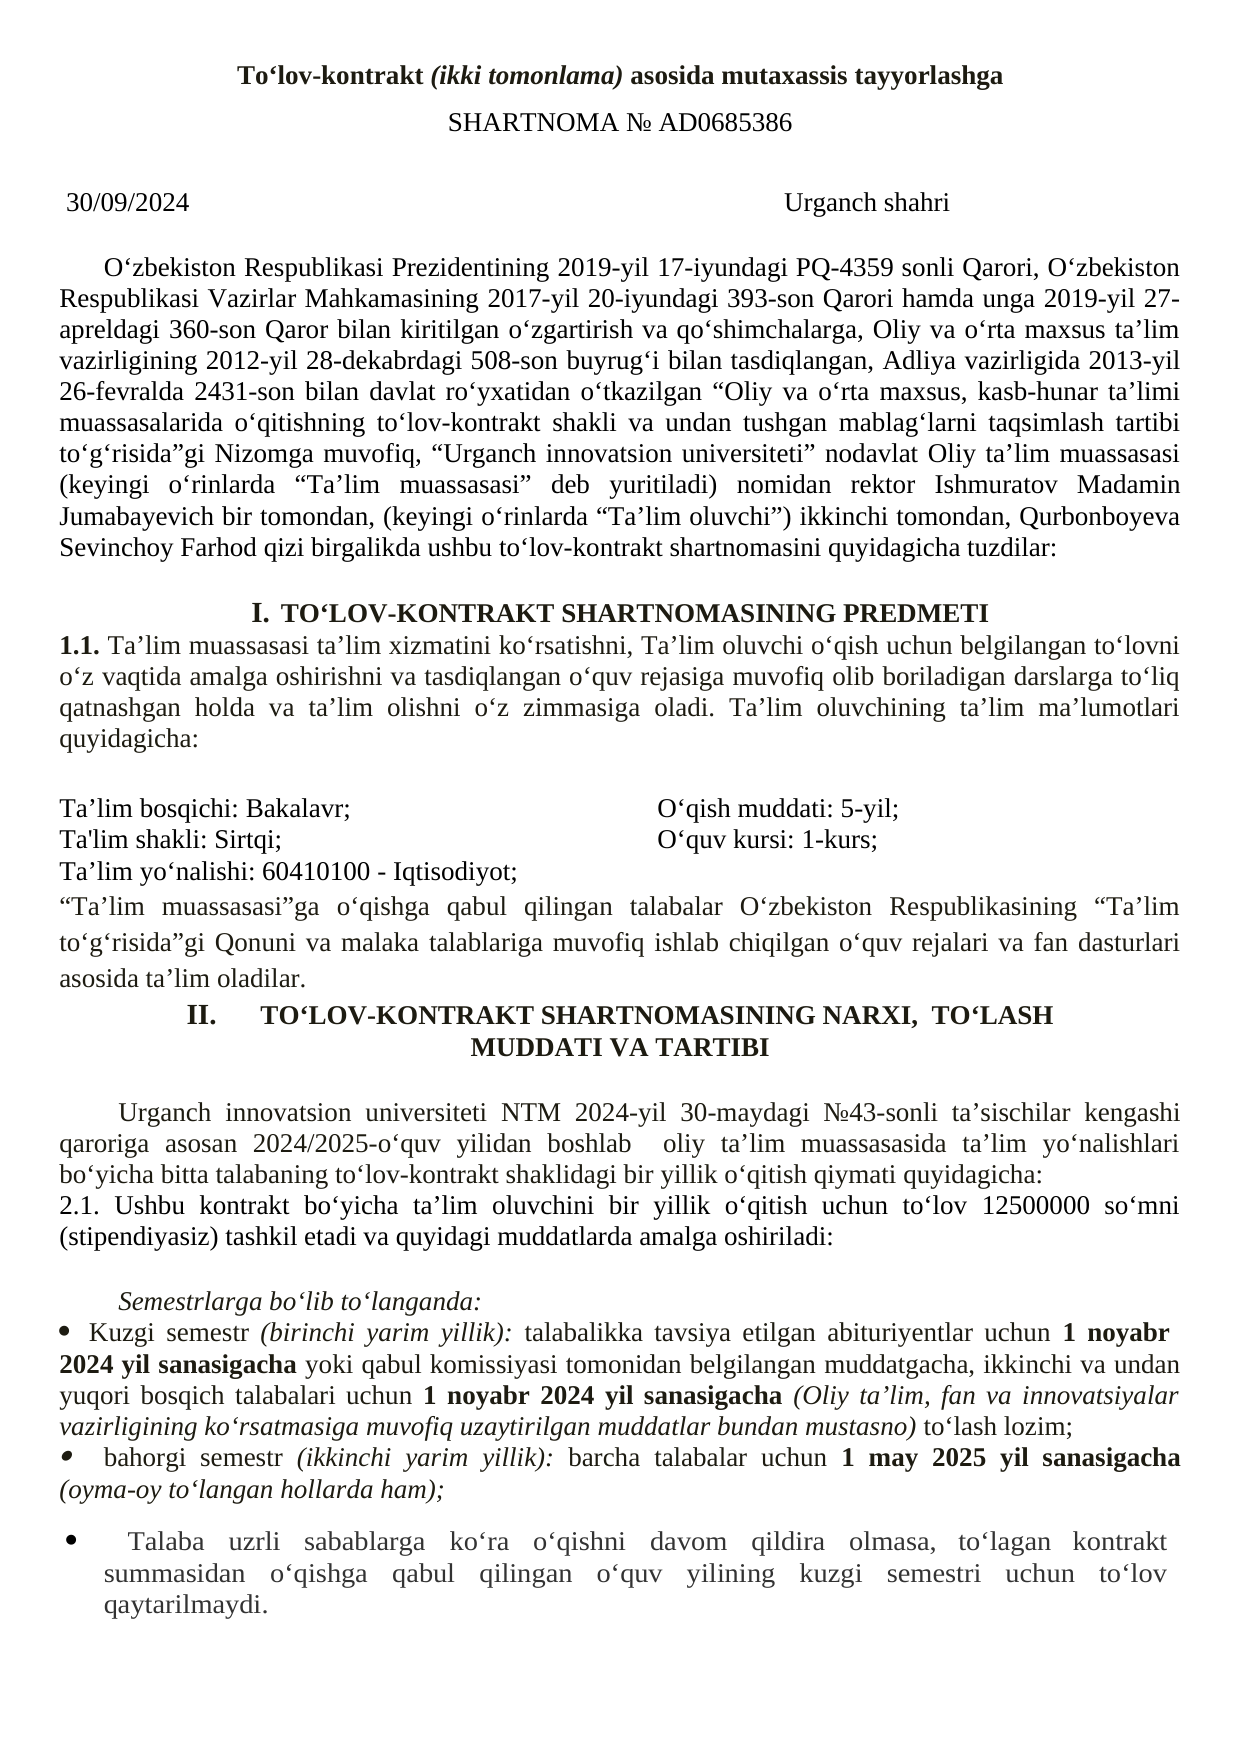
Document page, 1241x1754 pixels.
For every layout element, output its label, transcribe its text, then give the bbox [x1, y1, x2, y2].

text Urganch innovatsion universiteti NTM 2024-yil 30-maydagi №43-sonli ta’sischilar kengashi qaroriga asosan 2024/2025-oʻquv yilidan boshlab oliy ta’lim muassasasida ta’lim yoʻnalishlari boʻyicha bitta talabaning toʻlov-kontrakt shaklidagi bir yillik oʻqitish qiymati quyidagicha: [59, 1096, 1181, 1189]
text 30/09/2024 Urganch shahri [59, 186, 1181, 217]
list MUDDATI VA TARTIBI [59, 1031, 1181, 1062]
text 2.1. Ushbu kontrakt bo‘yicha ta’lim oluvchini bir yillik o‘qitish uchun to‘lov 12500000 soʻmni (stipendiyasiz) tashkil etadi va quyidagi muddatlarda amalga oshiriladi: [59, 1189, 1181, 1251]
text SHARTNOMA № AD0685386 [59, 106, 1181, 137]
text Semestrlarga bo‘lib to‘langanda: [59, 1285, 1181, 1316]
list Kuzgi semestr (birinchi yarim yillik): talabalikka tavsiya etilgan abituriyentlar uchun 1 noyabr 2024 yil sanasigacha yoki qabul komissiyasi tomonidan belgilangan muddatgacha, ikkinchi va undan yuqori bosqich talabalari uchun 1 noyabr 2024 yil sanasigacha (Oliy ta’lim, fan va innovatsiyalar vazirligining koʻrsatmasiga muvofiq uzaytirilgan muddatlar bundan mustasno) to‘lash lozim; [59, 1316, 1181, 1441]
list TO‘LOV-KONTRAKT SHARTNOMASINING NARXI, TO‘LASH [59, 997, 1181, 1031]
text To‘lov-kontrakt (ikki tomonlama) asosida mutaxassis tayyorlashga [59, 59, 1181, 90]
text “Ta’lim muassasasi”ga o‘qishga qabul qilingan talabalar O‘zbekiston Respublikasining “Ta’lim to‘g‘risida”gi Qonuni va malaka talablariga muvofiq ishlab chiqilgan o‘quv rejalari va fan dasturlari asosida ta’lim oladilar. [59, 890, 1181, 993]
text Ta’lim bosqichi: Bakalavr; Ta'lim shakli: Sirtqi; [59, 792, 583, 854]
text Ta’lim yo‘nalishi: 60410100 - Iqtisodiyot; [59, 854, 1181, 886]
text O‘quv kursi: 1-kurs; [657, 823, 1181, 854]
list TO‘LOV-KONTRAKT SHARTNOMASINING PREDMETI [59, 596, 1181, 629]
list bahorgi semestr (ikkinchi yarim yillik): barcha talabalar uchun 1 may 2025 yil sanasigacha (oyma-oy to‘langan hollarda ham); [59, 1441, 1181, 1504]
text Oʻzbekiston Respublikasi Prezidentining 2019-yil 17-iyundagi PQ-4359 sonli Qarori, O‘zbekiston Respublikasi Vazirlar Mahkamasining 2017-yil 20-iyundagi 393-son Qarori hamda unga 2019-yil 27- apreldagi 360-son Qaror bilan kiritilgan o‘zgartirish va qo‘shimchalarga, Oliy va o‘rta maxsus ta’lim vazirligining 2012-yil 28-dekabrdagi 508-son buyrug‘i bilan tasdiqlangan, Adliya vazirligida 2013-yil 26-fevralda 2431-son bilan davlat ro‘yxatidan o‘tkazilgan “Oliy va o‘rta maxsus, kasb-hunar ta’limi muassasalarida o‘qitishning to‘lov-kontrakt shakli va undan tushgan mablag‘larni taqsimlash tartibi to‘g‘risida”gi Nizomga muvofiq, “Urganch innovatsion universiteti” nodavlat Oliy ta’lim muassasasi (keyingi oʻrinlarda “Ta’lim muassasasi” deb yuritiladi) nomidan rektor Ishmuratov Madamin Jumabayevich bir tomondan, (keyingi o‘rinlarda “Ta’lim oluvchi”) ikkinchi tomondan, Qurbonboyeva Sevinchoy Farhod qizi birgalikda ushbu to‘lov-kontrakt shartnomasini quyidagicha tuzdilar: [59, 251, 1181, 562]
list Talaba uzrli sabablarga koʻra oʻqishni davom qildira olmasa, toʻlagan kontrakt summasidan oʻqishga qabul qilingan oʻquv yilining kuzgi semestri uchun toʻlov qaytarilmaydi. [66, 1525, 1168, 1619]
text O‘qish muddati: 5-yil; [657, 792, 1181, 823]
text 1.1. Ta’lim muassasasi ta’lim xizmatini ko‘rsatishni, Ta’lim oluvchi o‘qish uchun belgilangan to‘lovni o‘z vaqtida amalga oshirishni va tasdiqlangan o‘quv rejasiga muvofiq olib boriladigan darslarga to‘liq qatnashgan holda va ta’lim olishni o‘z zimmasiga oladi. Ta’lim oluvchining ta’lim ma’lumotlari quyidagicha: [59, 629, 1181, 754]
